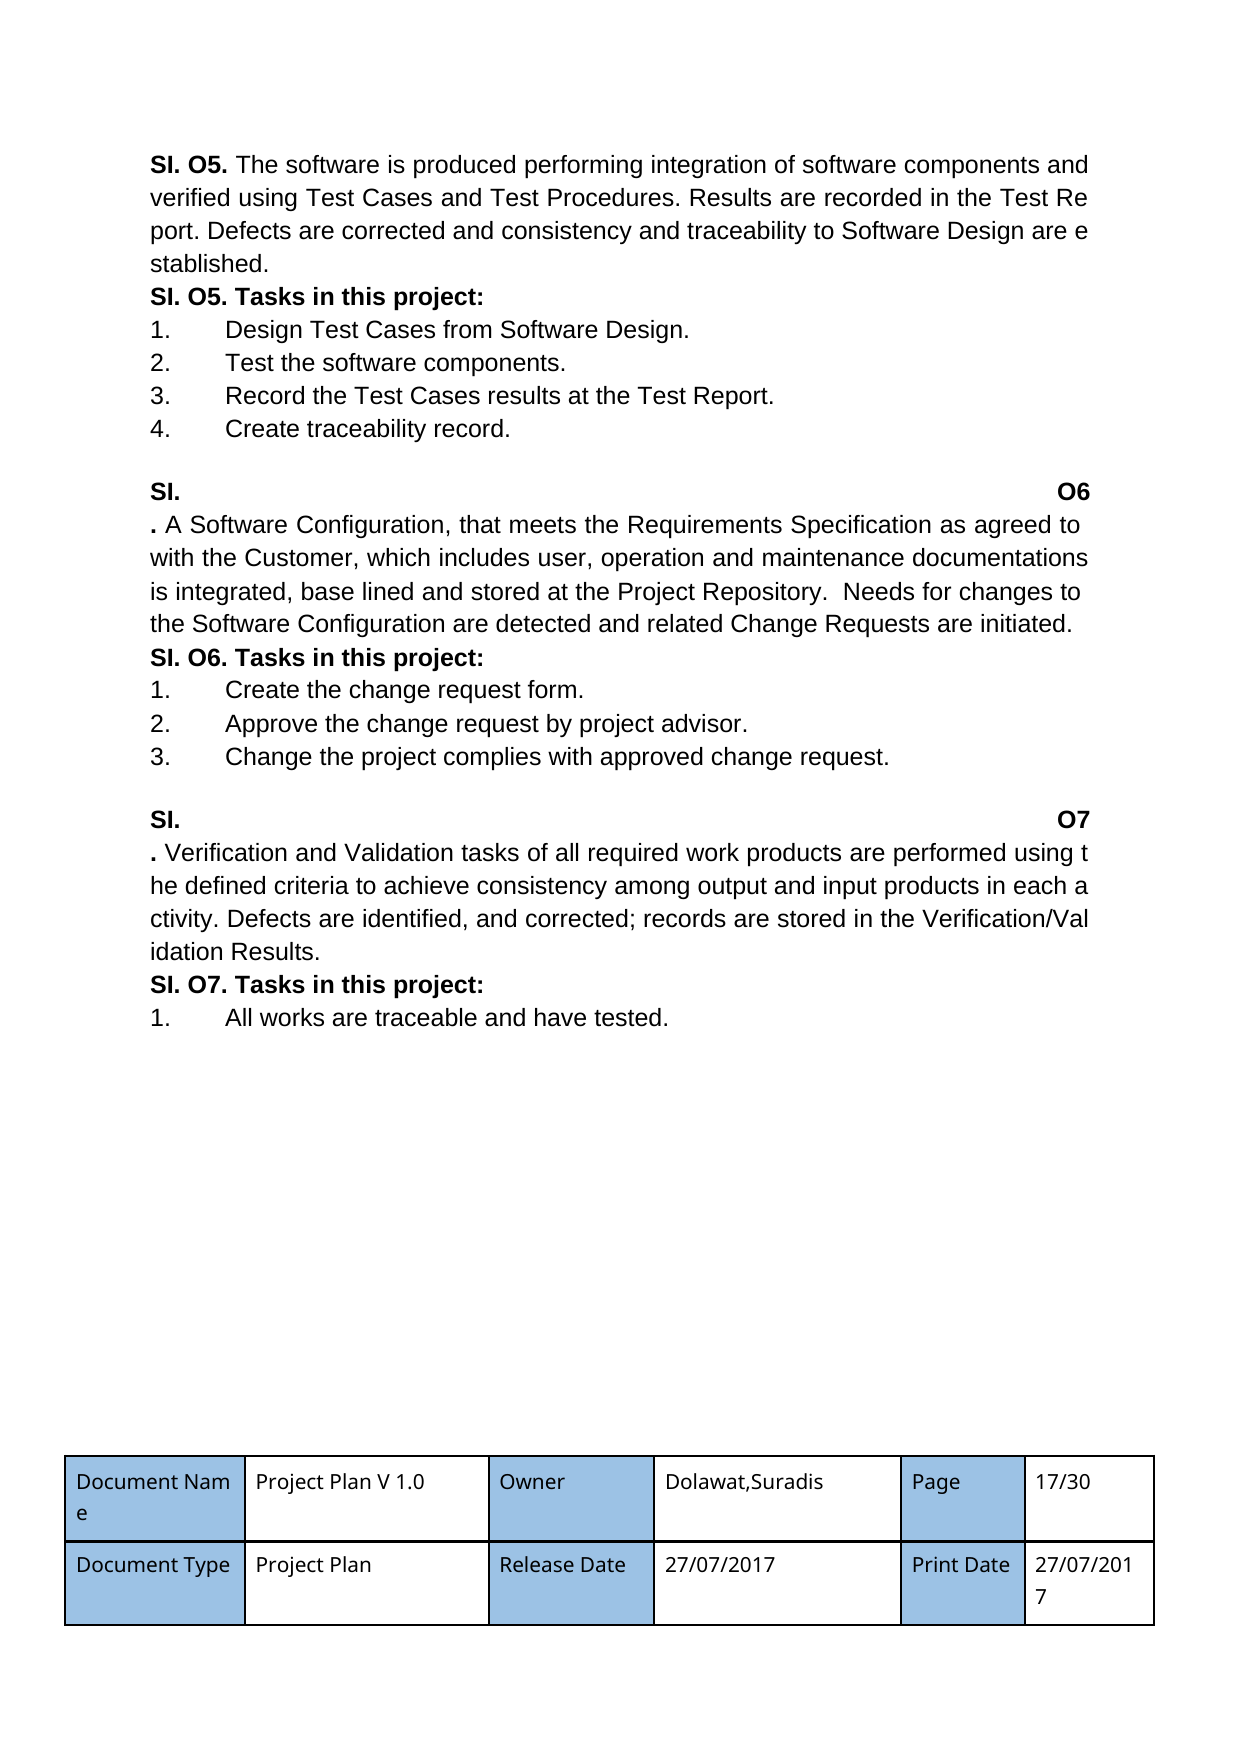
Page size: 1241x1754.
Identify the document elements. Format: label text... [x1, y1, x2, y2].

text SI. O6. Tasks in this project: [150, 642, 1090, 671]
text 2. Approve the change request by project advisor. [150, 708, 1090, 737]
text SI. O7. Verification and Validation tasks of all required work products are performed using the defined criteria to achieve consistency among output and input products in each activity. Defects are identified, and corrected; records are stored in the Verification/Validation Results. [150, 805, 1090, 966]
text 4. Create traceability record. [150, 414, 1090, 443]
text 3. Record the Test Cases results at the Test Report. [150, 381, 1090, 410]
text 1. Design Test Cases from Software Design. [150, 315, 1090, 344]
text 1. Create the change request form. [150, 676, 1090, 704]
text 1. All works are traceable and have tested. [150, 1003, 1090, 1032]
text SI. O5. Tasks in this project: [150, 282, 1090, 311]
text SI. O6. A Software Configuration, that meets the Requirements Specification as agreed to with the Customer, which includes user, operation and maintenance documentations is integrated, base lined and stored at the Project Repository. Needs for changes to the Software Configuration are detected and related Change Requests are initiated. [150, 477, 1090, 638]
text 2. Test the software components. [150, 348, 1090, 377]
text SI. O5. The software is produced performing integration of software components and verified using Test Cases and Test Procedures. Results are recorded in the Test Report. Defects are corrected and consistency and traceability to Software Design are established. [150, 150, 1090, 278]
text SI. O7. Tasks in this project: [150, 970, 1090, 999]
text 3. Change the project complies with approved change request. [150, 742, 1090, 770]
